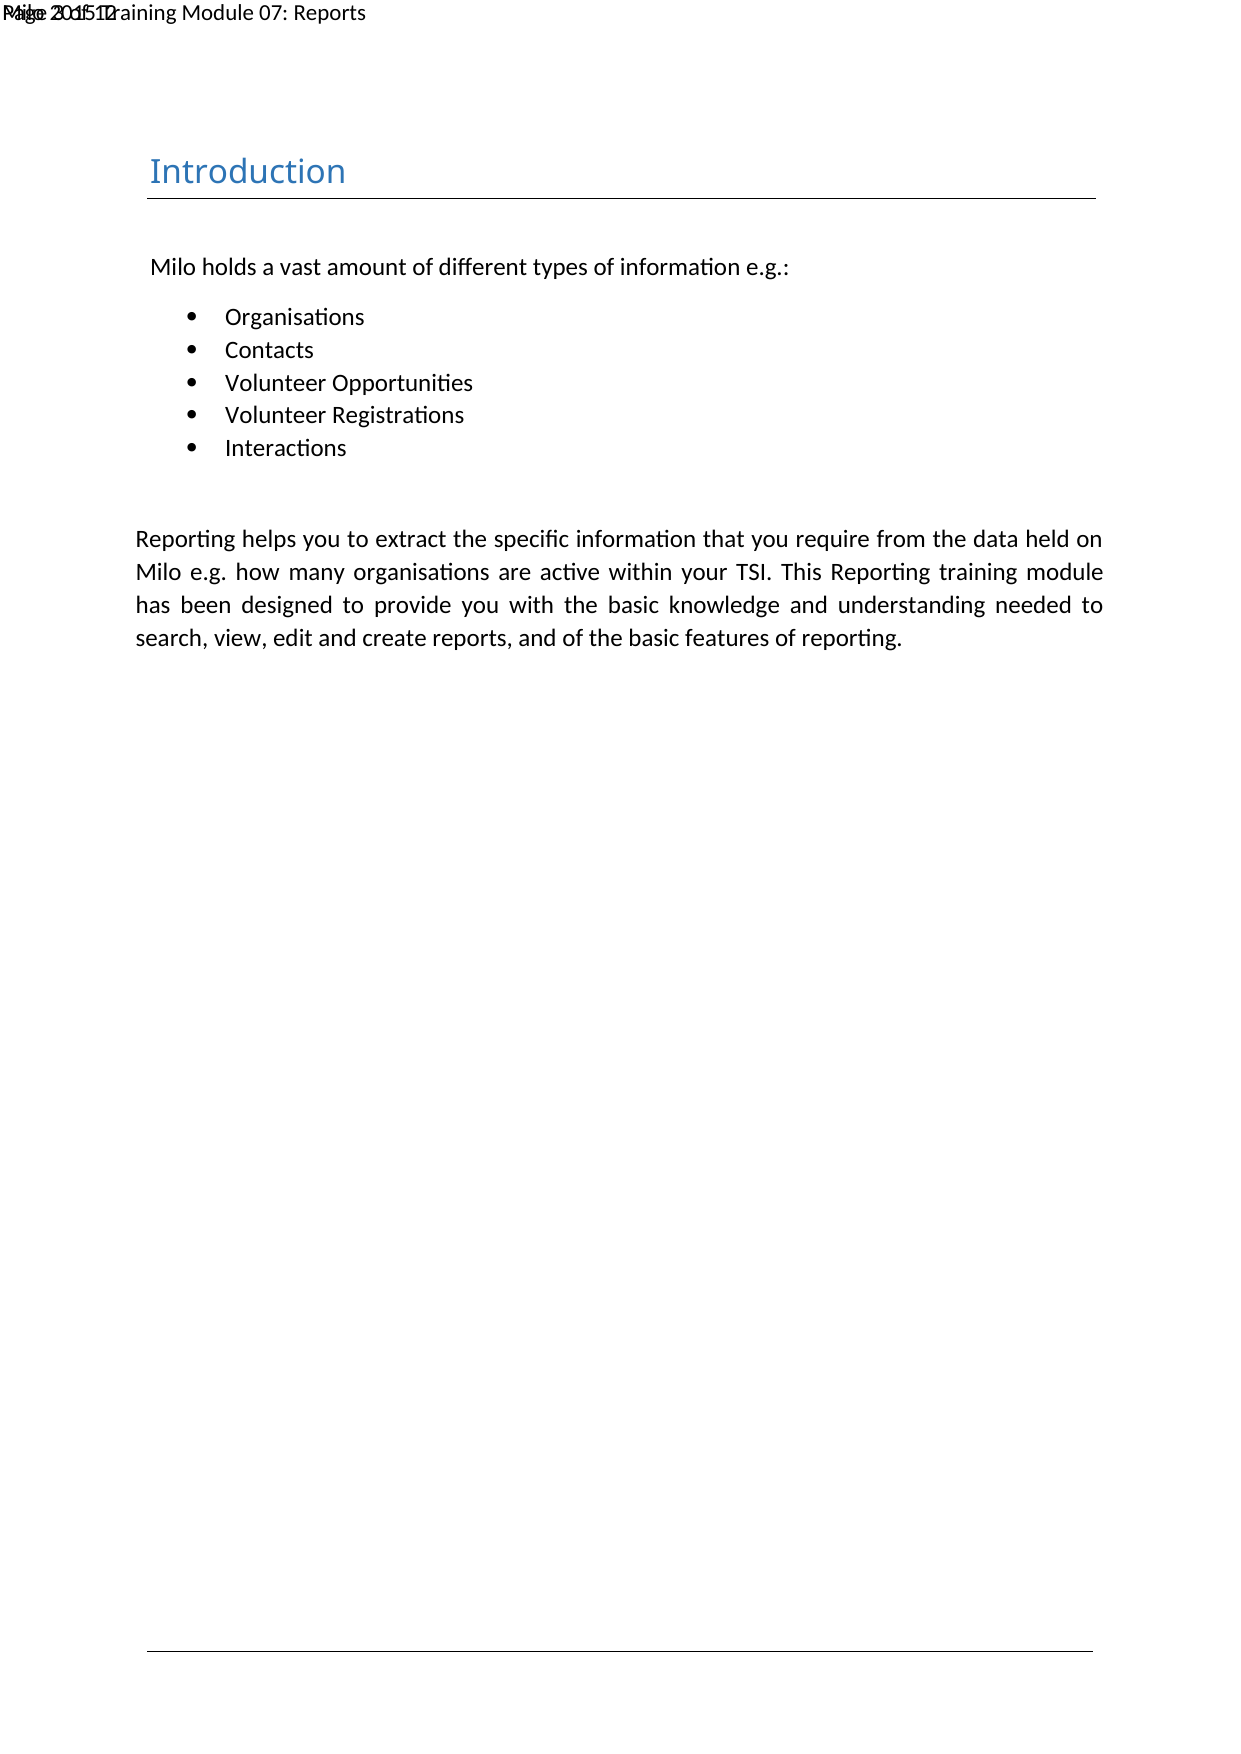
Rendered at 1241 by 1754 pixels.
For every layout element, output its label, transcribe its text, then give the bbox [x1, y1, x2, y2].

subtitle Volunteer Opportunities [187, 367, 1105, 397]
text Reporting helps you to extract the specific information that you require from the data held on Milo e.g. how many organisations are active within your TSI. This Reporting training module has been designed to provide you with the basic knowledge and understanding needed to search, view, edit and create reports, and of the basic features of reporting. [135, 523, 1105, 652]
subtitle Contacts [187, 334, 1105, 364]
subtitle Interactions [187, 432, 1105, 463]
subtitle Organisations [187, 301, 1105, 331]
subtitle Milo holds a vast amount of different types of information e.g.: [150, 251, 1105, 282]
subtitle Volunteer Registrations [187, 399, 1105, 430]
subtitle Introduction [150, 148, 1105, 193]
